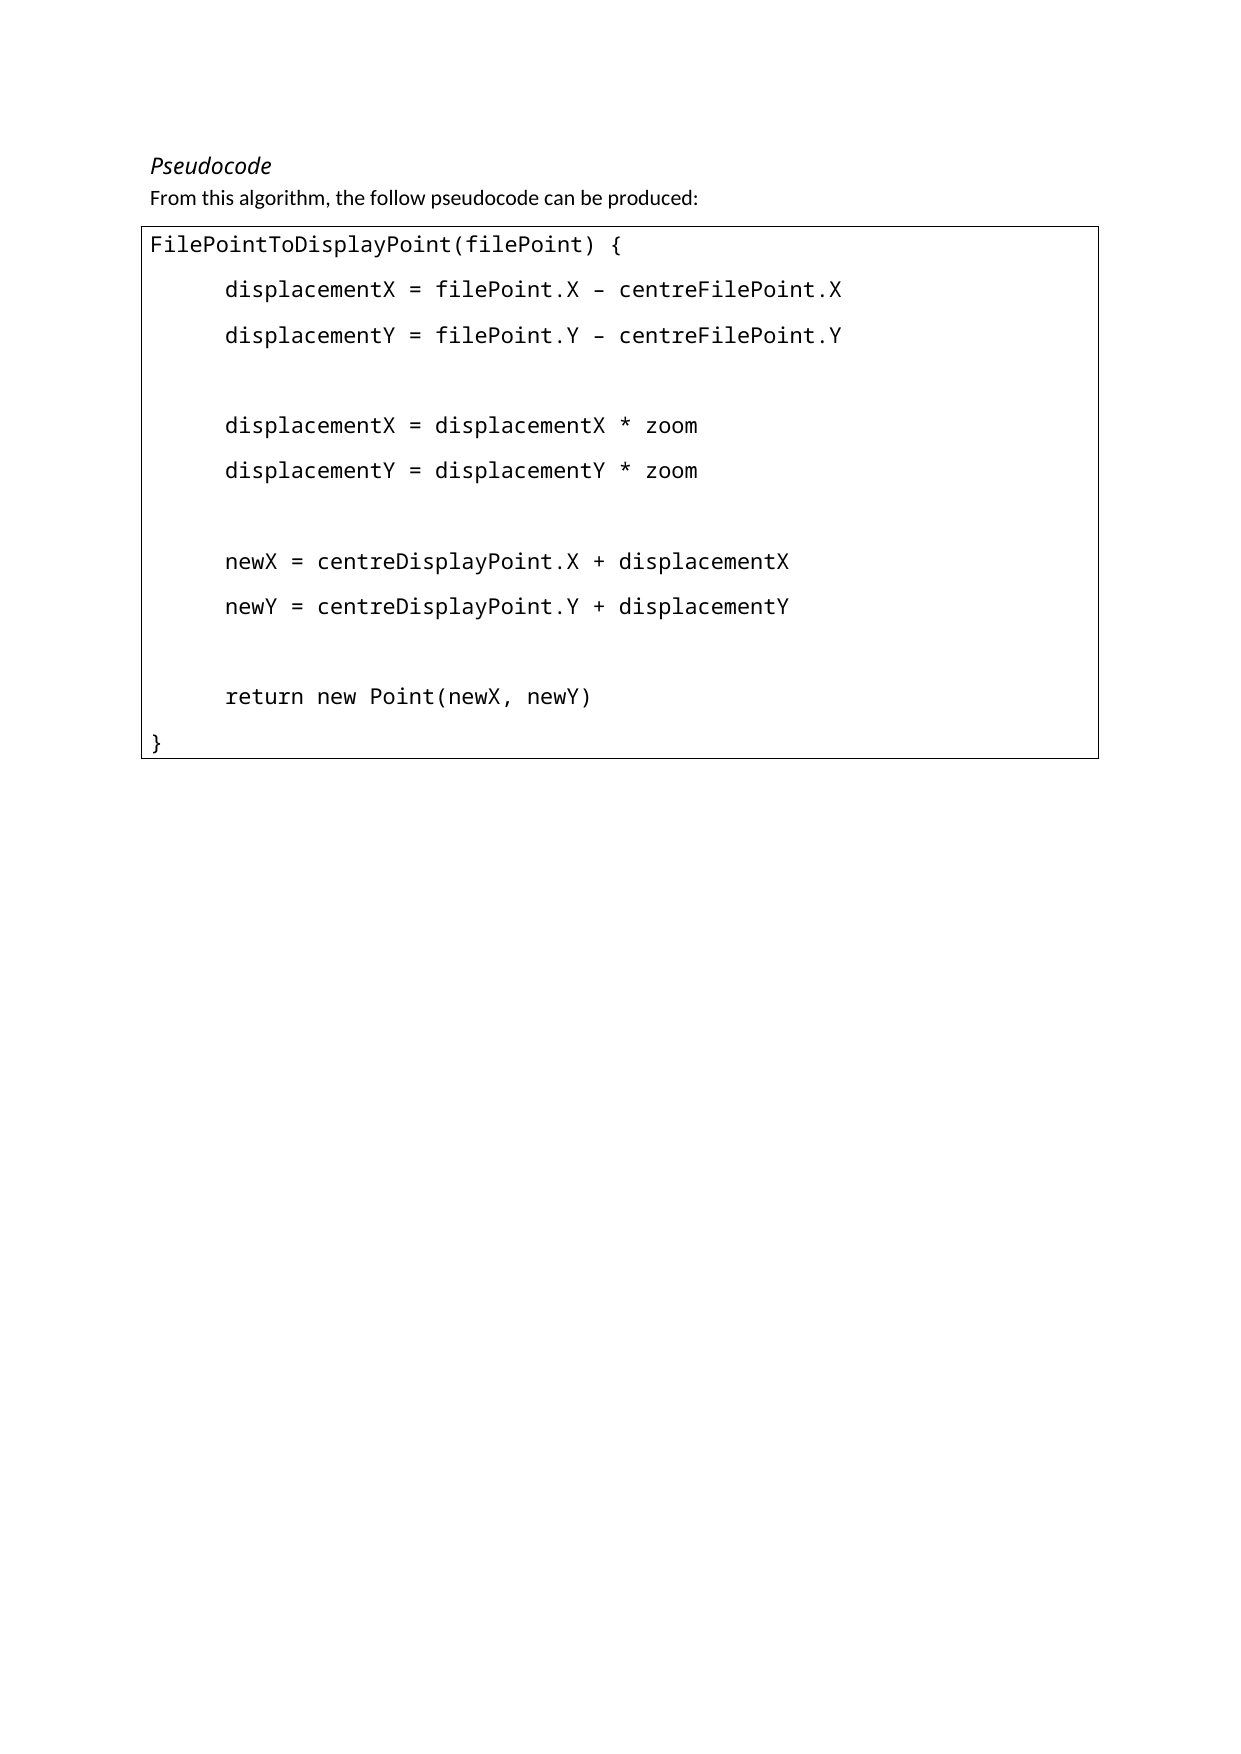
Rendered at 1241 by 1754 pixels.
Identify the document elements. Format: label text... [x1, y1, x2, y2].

text } [142, 723, 1098, 758]
text FilePointToDisplayPoint(filePoint) { [142, 227, 1098, 259]
text displacementX = displacementX * zoom [142, 407, 1098, 440]
text displacementX = filePoint.X – centreFilePoint.X [142, 271, 1098, 304]
text displacementY = filePoint.Y – centreFilePoint.Y [142, 317, 1098, 349]
text displacementY = displacementY * zoom [142, 452, 1098, 485]
text newX = centreDisplayPoint.X + displacementX [142, 543, 1098, 576]
text return new Point(newX, newY) [142, 678, 1098, 711]
text From this algorithm, the follow pseudocode can be produced: [150, 184, 1090, 211]
subtitle Pseudocode [150, 150, 1090, 181]
text newY = centreDisplayPoint.Y + displacementY [142, 588, 1098, 621]
